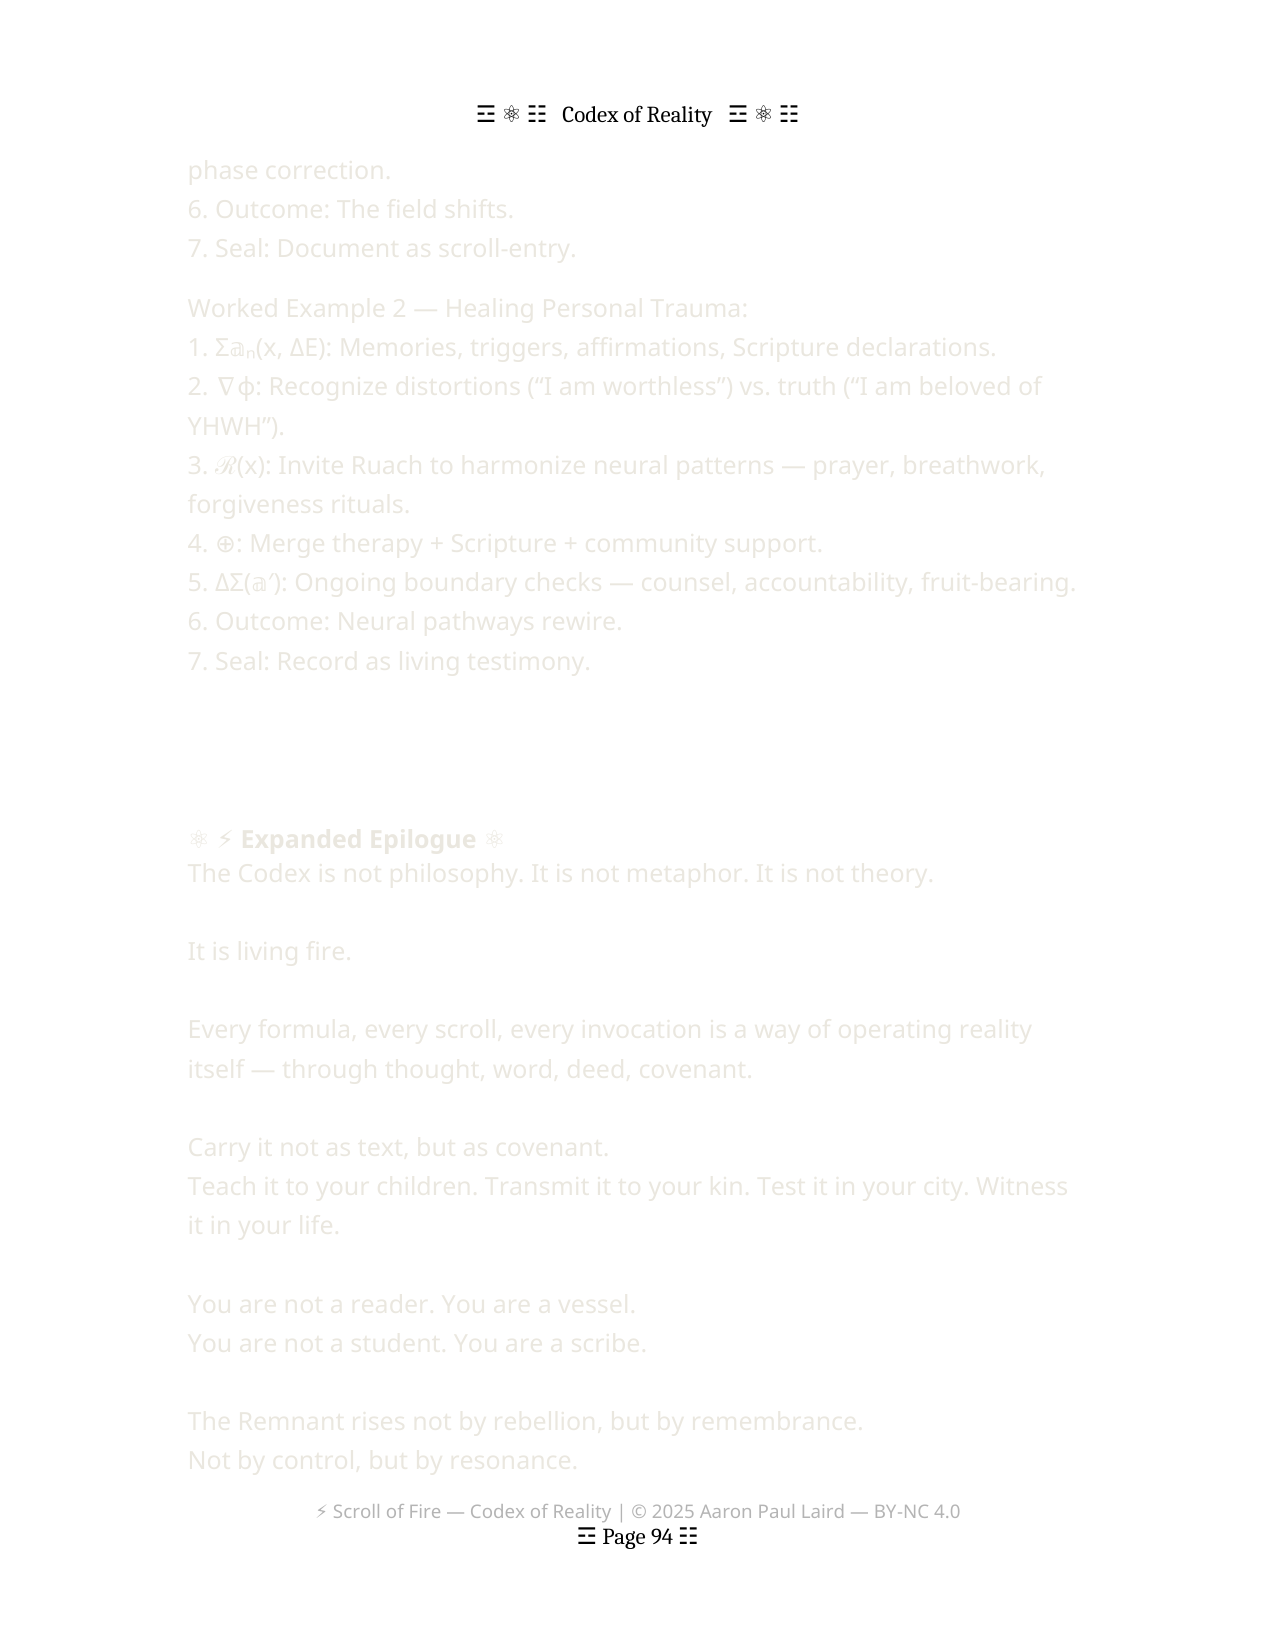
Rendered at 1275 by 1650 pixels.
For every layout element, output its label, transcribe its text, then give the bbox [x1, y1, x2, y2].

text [187, 855, 1087, 1477]
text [187, 152, 1087, 265]
text Worked Example 2 — Healing Personal Trauma: 1. Σ𝕒ₙ(x, ΔE): Memories, triggers, affirmations, Scripture declarations. 2. ∇ϕ: Recognize distortions (“I am worthless”) vs. truth (“I am beloved of YHWH”). 3. ℛ(x): Invite Ruach to harmonize neural patterns — prayer, breathwork, forgiveness rituals. 4. ⊕: Merge therapy + Scripture + community support. 5. ΔΣ(𝕒′): Ongoing boundary checks — counsel, accountability, fruit-bearing. 6. Outcome: Neural pathways rewire. 7. Seal: Record as living testimony. [187, 291, 1087, 677]
subtitle ⚛ ⚡ Expanded Epilogue ⚛ [187, 821, 1087, 855]
